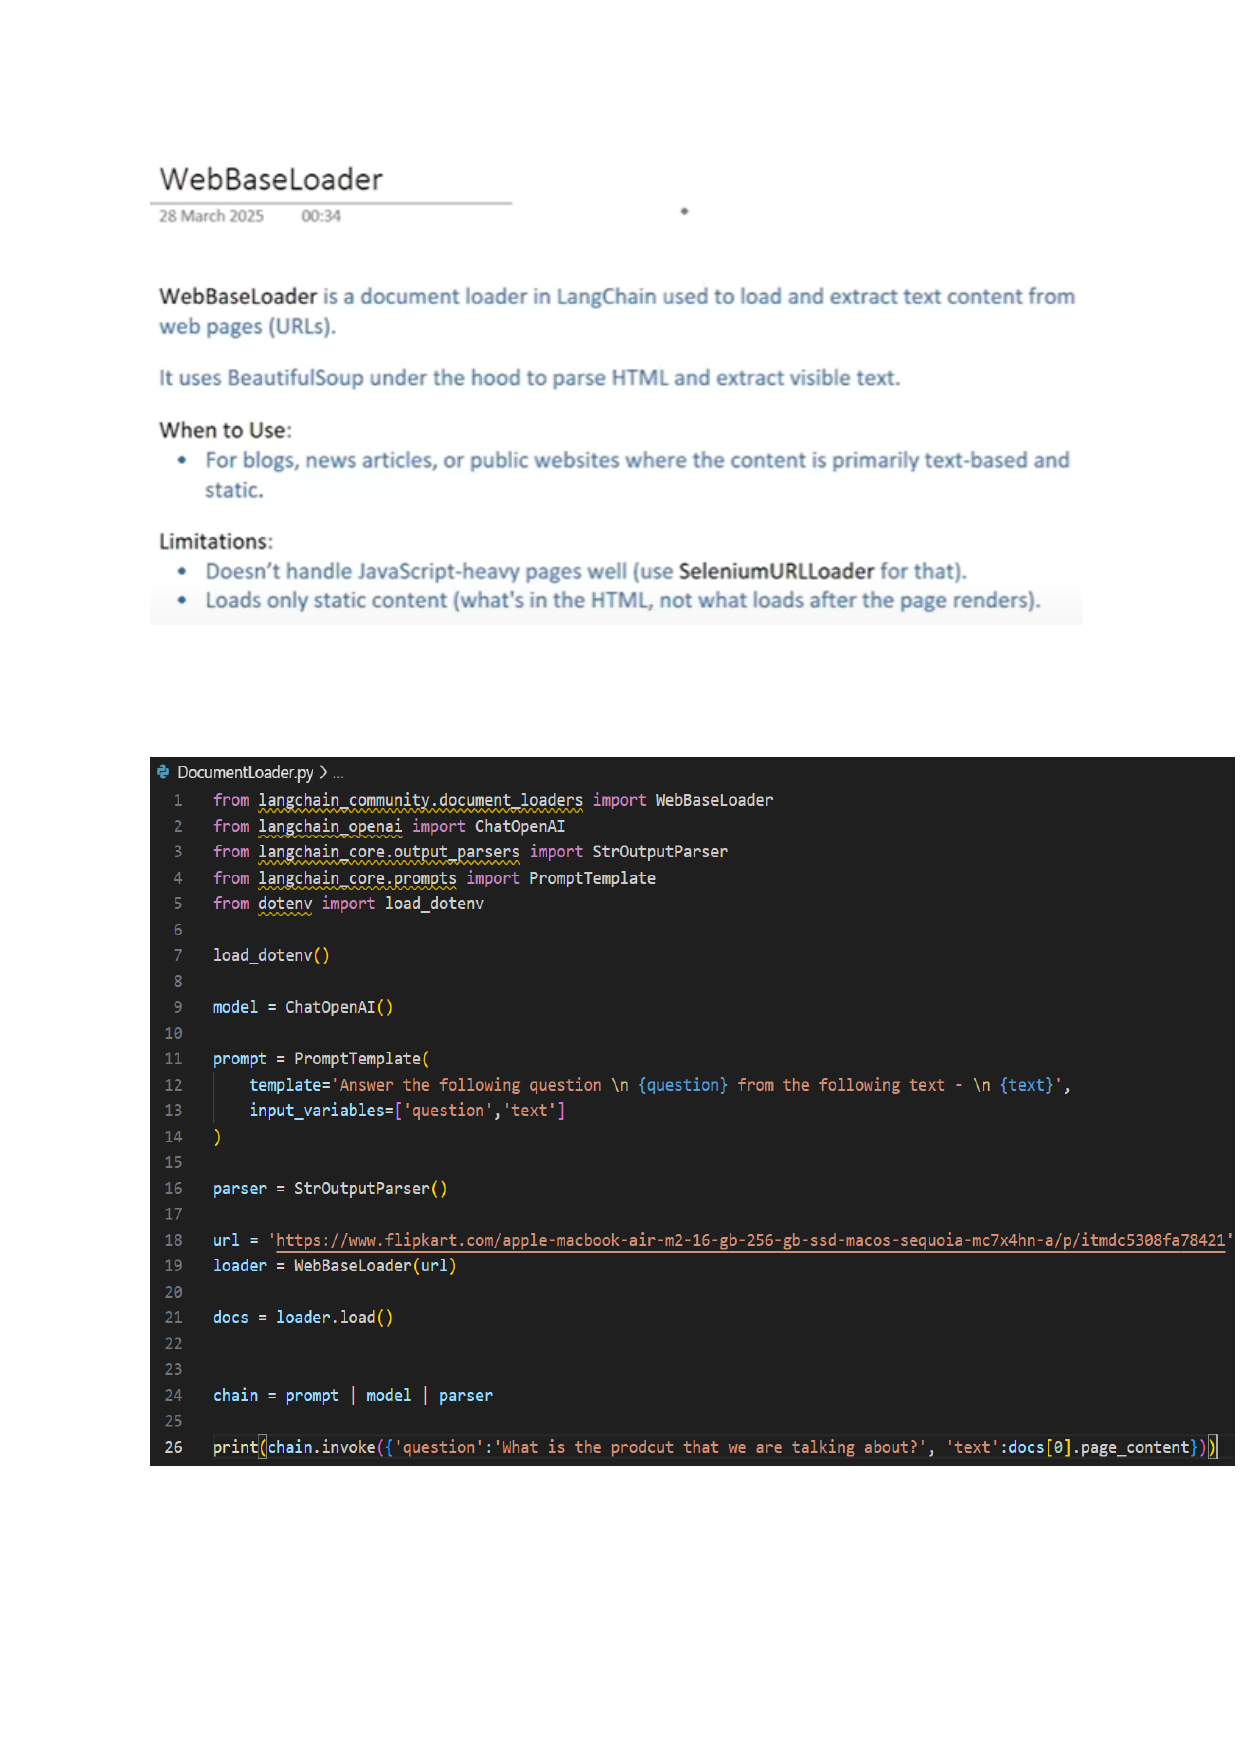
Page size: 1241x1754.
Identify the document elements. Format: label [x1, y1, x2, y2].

picture [150, 150, 1083, 625]
picture [150, 757, 1235, 1466]
